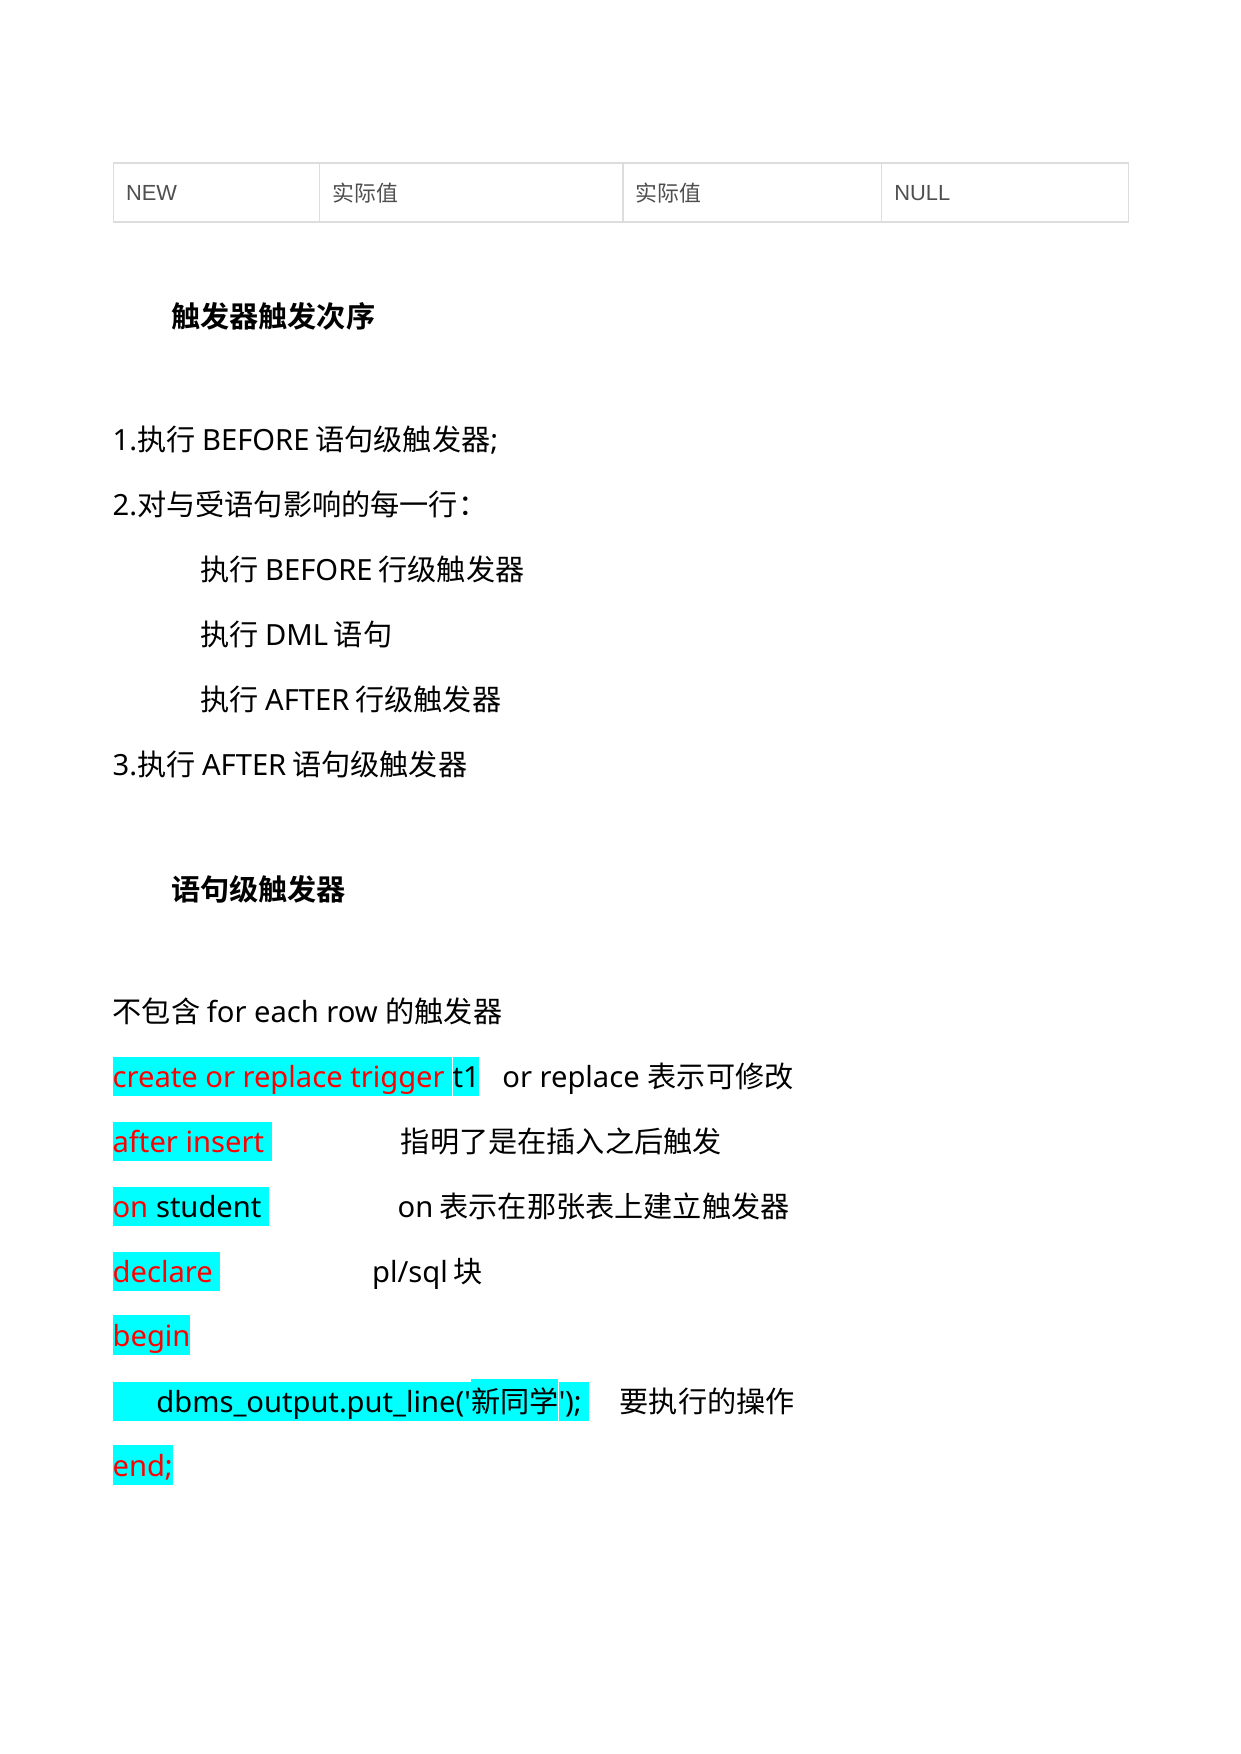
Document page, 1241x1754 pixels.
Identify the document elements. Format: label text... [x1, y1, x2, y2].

text 执行 DML语句 [112, 600, 1128, 665]
table_cell 实际值 [624, 164, 881, 221]
text create or replace trigger t1 or replace 表示可修改 [112, 1043, 1128, 1108]
table_cell NULL [882, 164, 1128, 221]
text end; [112, 1433, 1128, 1498]
subtitle 语句级触发器 [112, 855, 1128, 920]
text begin [112, 1303, 1128, 1368]
text 不包含 for each row 的触发器 [112, 978, 1128, 1043]
table_cell 实际值 [320, 164, 622, 221]
text declare pl/sql块 [112, 1238, 1128, 1303]
text 执行 BEFORE行级触发器 [112, 535, 1128, 600]
subtitle 触发器触发次序 [112, 282, 1128, 347]
text 2.对与受语句影响的每一行： [112, 470, 1128, 535]
text dbms_output.put_line('新同学'); 要执行的操作 [112, 1368, 1128, 1433]
text after insert 指明了是在插入之后触发 [112, 1108, 1128, 1173]
text 3.执行 AFTER语句级触发器 [112, 730, 1128, 795]
text 执行 AFTER行级触发器 [112, 665, 1128, 730]
table_cell NEW [114, 164, 319, 221]
text 1.执行 BEFORE语句级触发器; [112, 405, 1128, 470]
text on student on表示在那张表上建立触发器 [112, 1173, 1128, 1238]
